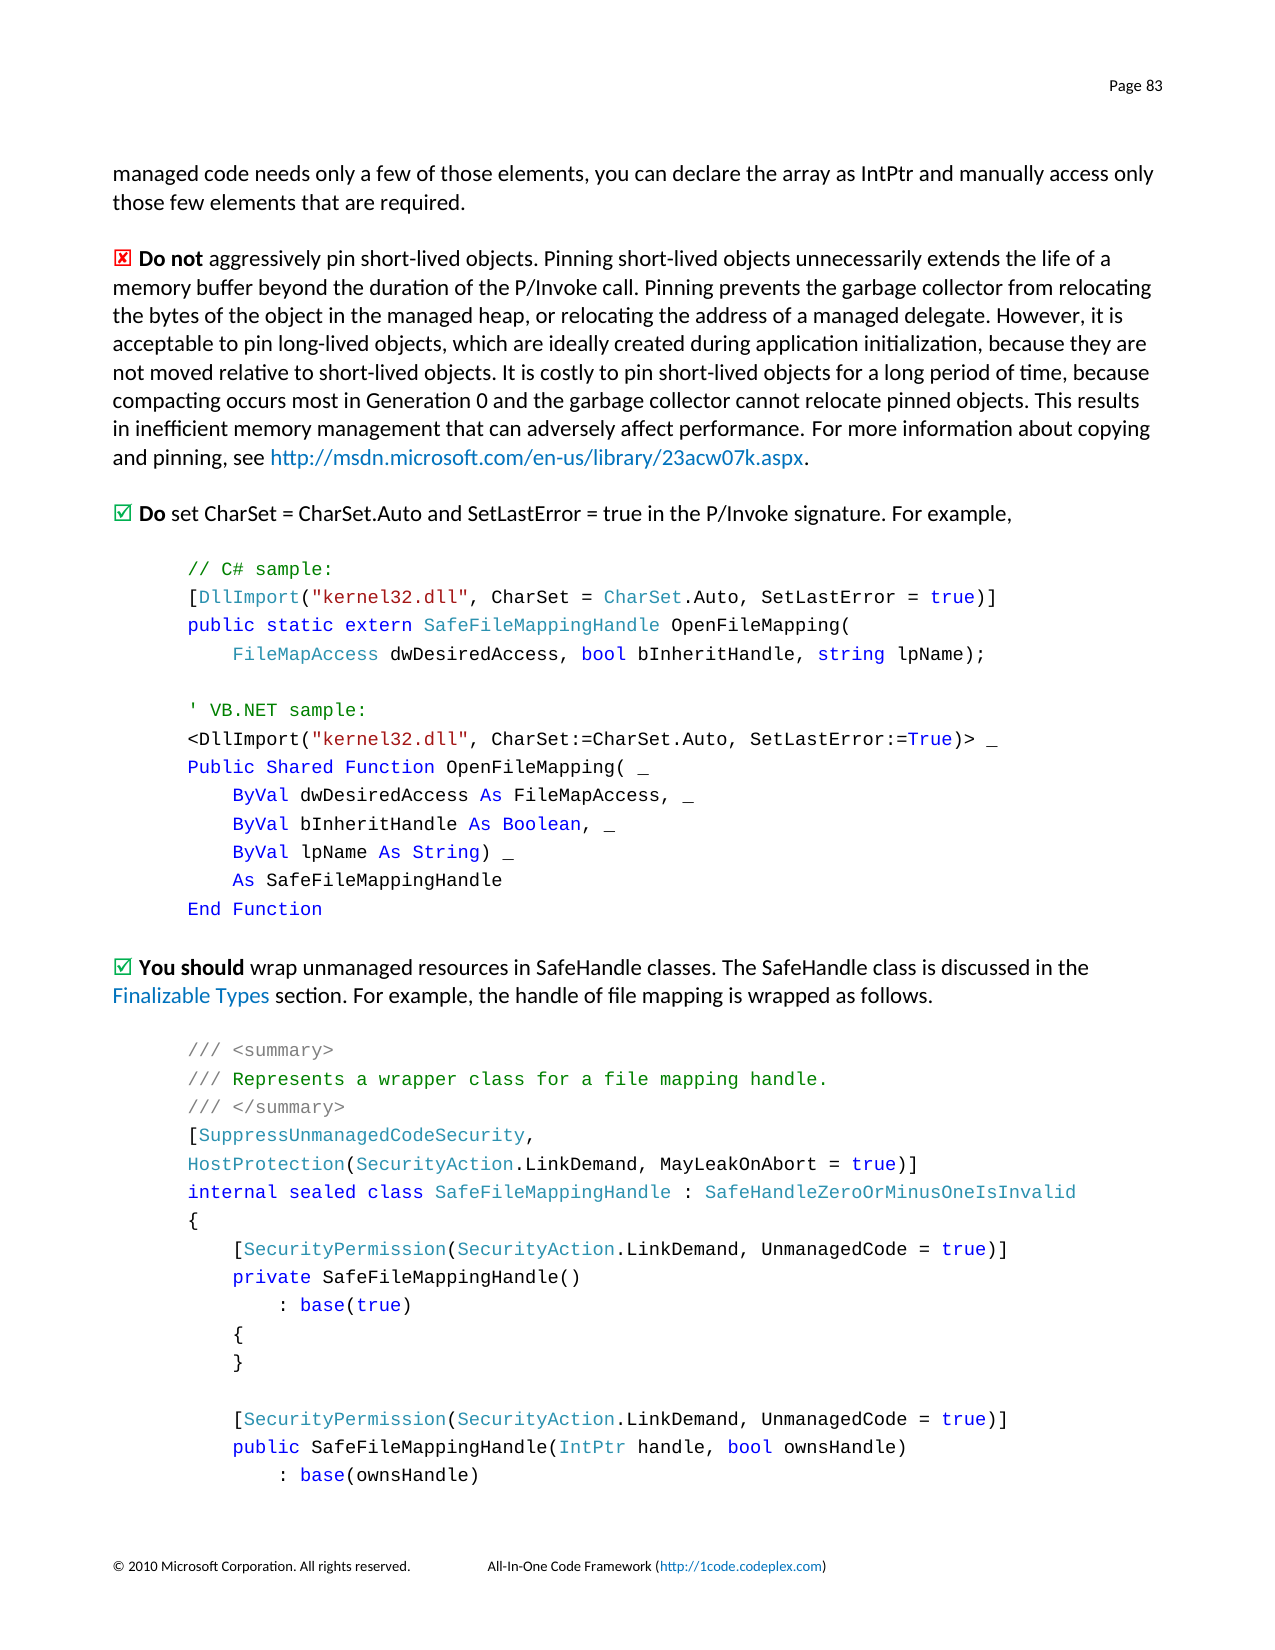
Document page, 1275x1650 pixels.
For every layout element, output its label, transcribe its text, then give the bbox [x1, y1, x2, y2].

text Do not aggressively pin short-lived objects. Pinning short-lived objects unnecessarily extends the life of a memory buffer beyond the duration of the P/Invoke call. Pinning prevents the garbage collector from relocating the bytes of the object in the managed heap, or relocating the address of a managed delegate. However, it is acceptable to pin long-lived objects, which are ideally created during application initialization, because they are not moved relative to short-lived objects. It is costly to pin short-lived objects for a long period of time, because compacting occurs most in Generation 0 and the garbage collector cannot relocate pinned objects. This results in inefficient memory management that can adversely affect performance. For more information about copying and pinning, see http://msdn.microsoft.com/en-us/library/23acw07k.aspx. [112, 244, 1162, 471]
text [SecurityPermission(SecurityAction.LinkDemand, UnmanagedCode = true)] [187, 1236, 1162, 1264]
text } [187, 1349, 1162, 1377]
text Public Shared Function OpenFileMapping( _ [187, 754, 1162, 782]
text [112, 159, 1162, 216]
text public static extern SafeFileMappingHandle OpenFileMapping( [187, 612, 1162, 641]
text public SafeFileMappingHandle(IntPtr handle, bool ownsHandle) [187, 1434, 1162, 1462]
text { [187, 1321, 1162, 1349]
text private SafeFileMappingHandle() [187, 1264, 1162, 1292]
text ByVal lpName As String) _ [187, 839, 1162, 867]
text [DllImport("kernel32.dll", CharSet = CharSet.Auto, SetLastError = true)] [187, 584, 1162, 612]
text /// <summary> [187, 1037, 1162, 1066]
text /// </summary> [187, 1094, 1162, 1122]
text You should wrap unmanaged resources in SafeHandle classes. The SafeHandle class is discussed in the Finalizable Types section. For example, the handle of file mapping is wrapped as follows. [112, 952, 1162, 1009]
text As SafeFileMappingHandle [187, 867, 1162, 896]
text ' VB.NET sample: [187, 697, 1162, 726]
text End Function [187, 896, 1162, 924]
text internal sealed class SafeFileMappingHandle : SafeHandleZeroOrMinusOneIsInvalid [187, 1179, 1162, 1207]
text ByVal dwDesiredAccess As FileMapAccess, _ [187, 782, 1162, 811]
text FileMapAccess dwDesiredAccess, bool bInheritHandle, string lpName); [187, 641, 1162, 669]
text : base(ownsHandle) [187, 1462, 1162, 1491]
text <DllImport("kernel32.dll", CharSet:=CharSet.Auto, SetLastError:=True)> _ [187, 726, 1162, 754]
text { [187, 1207, 1162, 1236]
text // C# sample: [187, 556, 1162, 584]
text [SuppressUnmanagedCodeSecurity, [187, 1122, 1162, 1151]
text : base(true) [187, 1292, 1162, 1321]
text HostProtection(SecurityAction.LinkDemand, MayLeakOnAbort = true)] [187, 1151, 1162, 1179]
text /// Represents a wrapper class for a file mapping handle. [187, 1066, 1162, 1094]
text Do set CharSet = CharSet.Auto and SetLastError = true in the P/Invoke signature. For example, [112, 499, 1162, 527]
text [SecurityPermission(SecurityAction.LinkDemand, UnmanagedCode = true)] [187, 1406, 1162, 1434]
text ByVal bInheritHandle As Boolean, _ [187, 811, 1162, 839]
